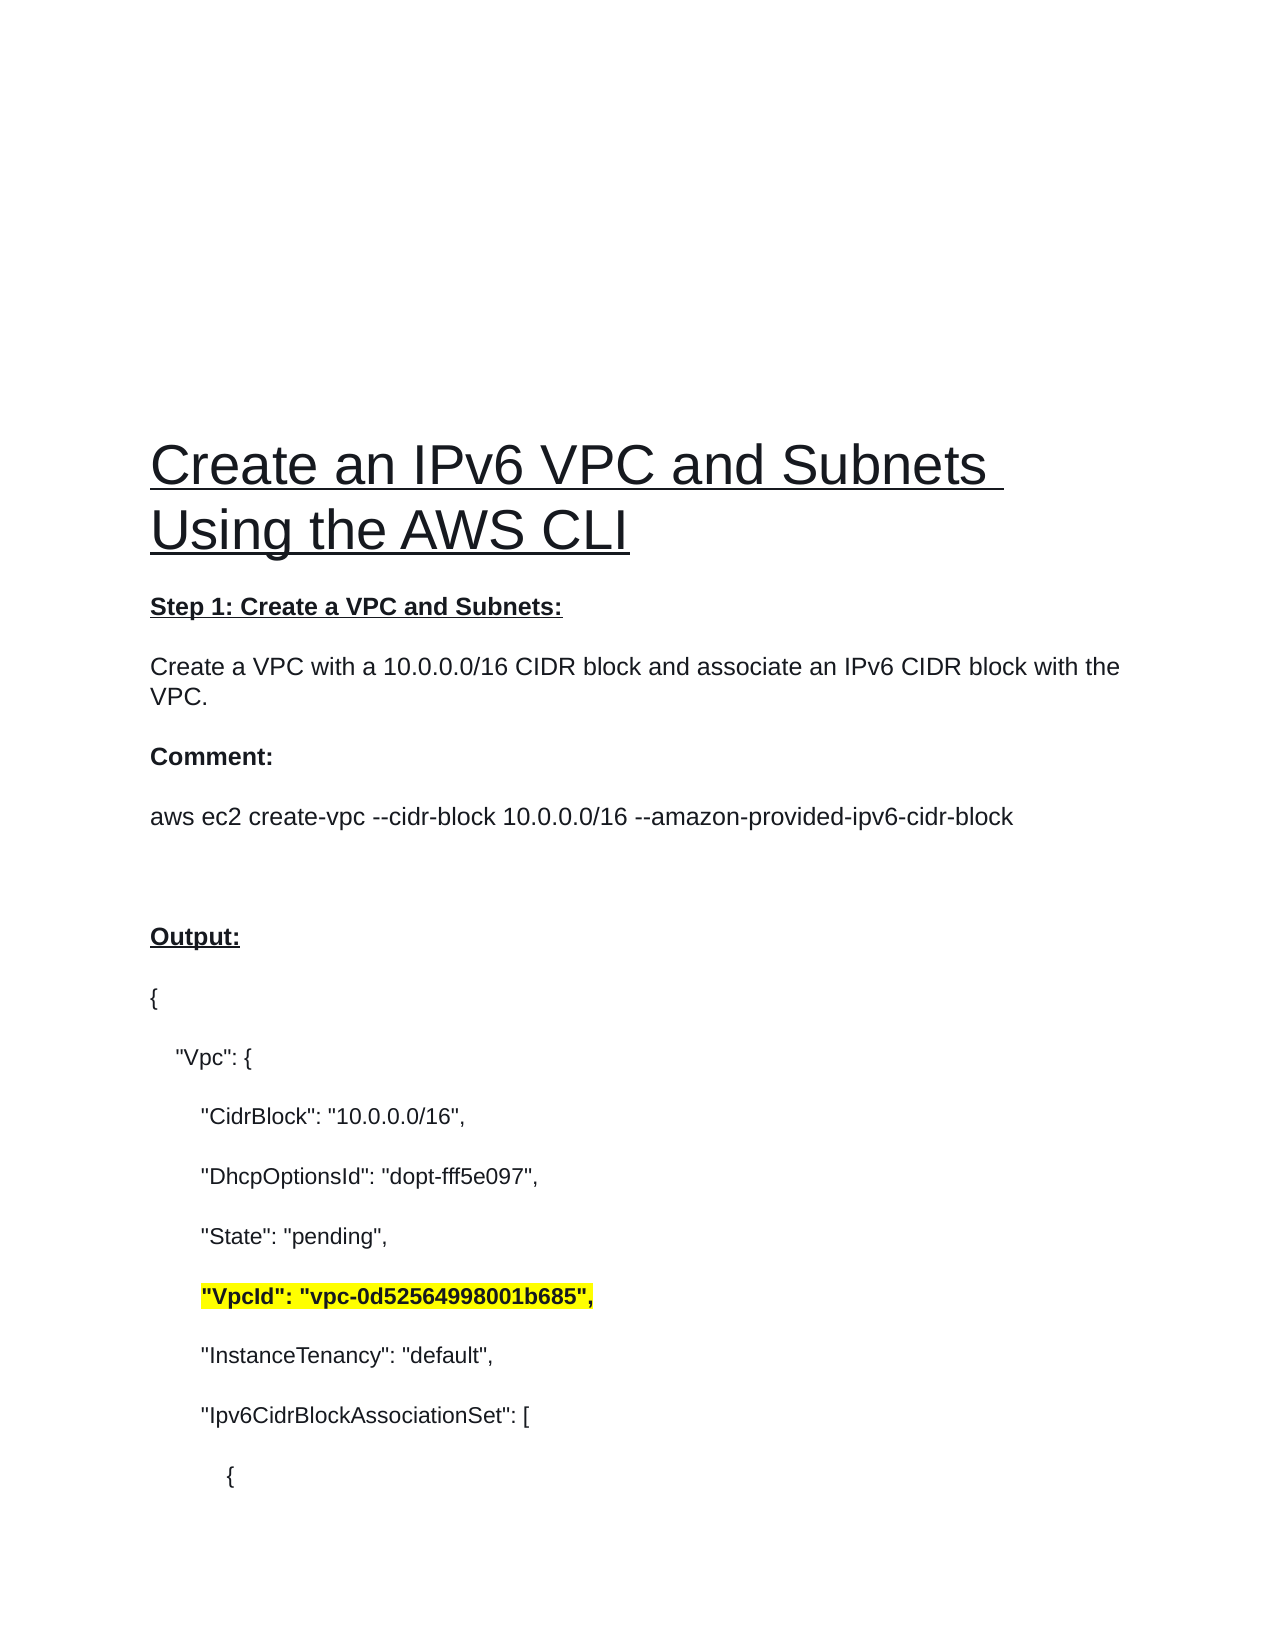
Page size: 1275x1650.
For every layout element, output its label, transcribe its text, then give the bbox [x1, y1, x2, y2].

subtitle "CidrBlock": "10.0.0.0/16", [150, 1099, 1125, 1130]
subtitle Create an IPv6 VPC and Subnets Using the AWS CLI [150, 432, 1125, 561]
subtitle Create a VPC with a 10.0.0.0/16 CIDR block and associate an IPv6 CIDR block with the VPC. [150, 650, 1125, 711]
subtitle aws ec2 create-vpc --cidr-block 10.0.0.0/16 --amazon-provided-ipv6-cidr-block [150, 800, 1125, 831]
subtitle "VpcId": "vpc-0d52564998001b685", [150, 1278, 1125, 1309]
subtitle Comment: [150, 740, 1125, 771]
subtitle Output: [150, 920, 1125, 950]
subtitle "InstanceTenancy": "default", [150, 1338, 1125, 1369]
subtitle { [150, 979, 1125, 1010]
subtitle "Vpc": { [150, 1039, 1125, 1070]
subtitle "State": "pending", [150, 1219, 1125, 1249]
subtitle Step 1: Create a VPC and Subnets: [150, 590, 1125, 621]
subtitle { [150, 1458, 1125, 1488]
subtitle "Ipv6CidrBlockAssociationSet": [ [150, 1398, 1125, 1429]
subtitle "DhcpOptionsId": "dopt-fff5e097", [150, 1159, 1125, 1189]
